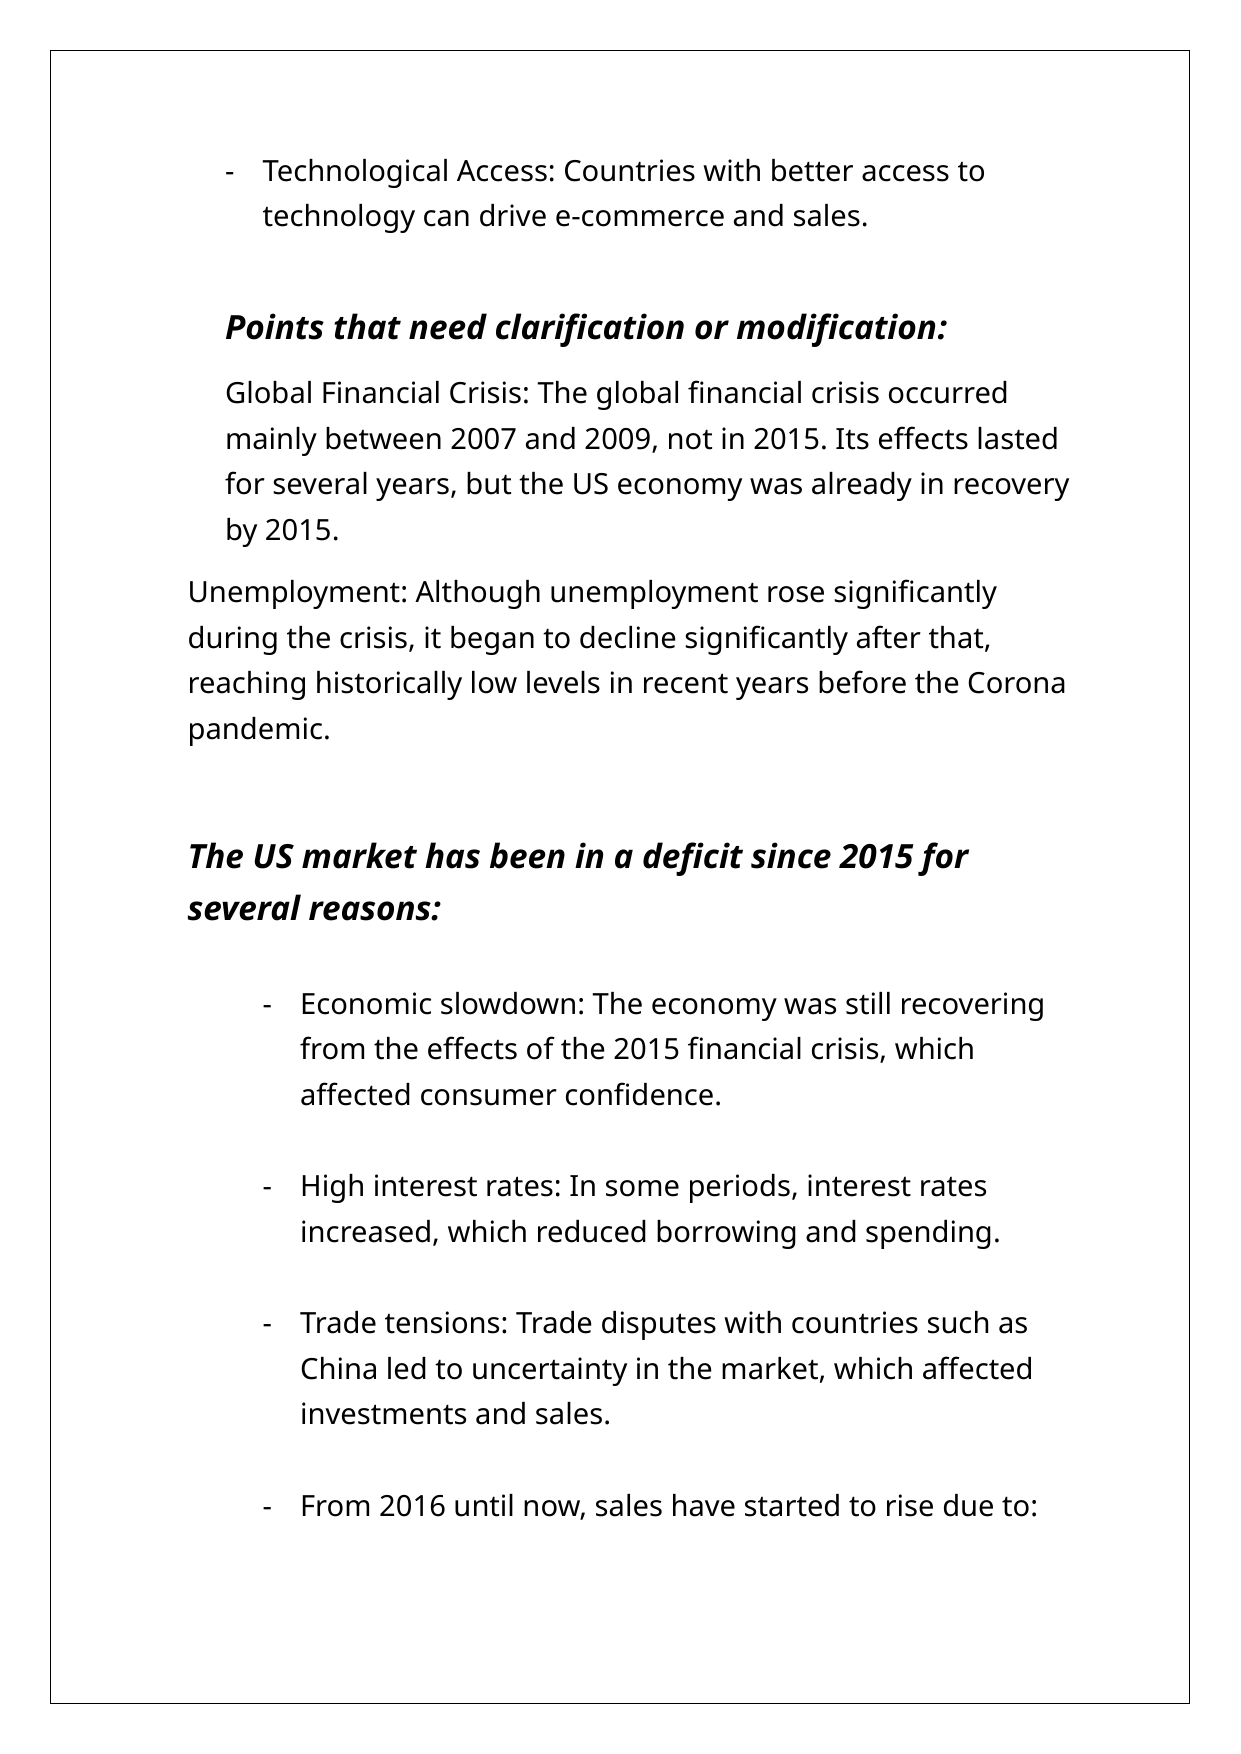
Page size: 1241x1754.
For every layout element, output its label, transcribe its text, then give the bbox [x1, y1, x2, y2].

list The US market has been in a deficit since 2015 for several reasons: [187, 833, 1090, 931]
list High interest rates: In some periods, interest rates increased, which reduced borrowing and spending. [262, 1166, 1090, 1251]
text Global Financial Crisis: The global financial crisis occurred mainly between 2007 and 2009, not in 2015. Its effects lasted for several years, but the US economy was already in recovery by 2015. [225, 372, 1090, 549]
list Trade tensions: Trade disputes with countries such as China led to uncertainty in the market, which affected investments and sales. [262, 1302, 1090, 1433]
list Technological Access: Countries with better access to technology can drive e-commerce and sales. [225, 150, 1090, 235]
list Economic slowdown: The economy was still recovering from the effects of the 2015 financial crisis, which affected consumer confidence. [262, 983, 1090, 1114]
text Points that need clarification or modification: [225, 303, 1090, 349]
text Unemployment: Although unemployment rose significantly during the crisis, it began to decline significantly after that, reaching historically low levels in recent years before the Corona pandemic. [187, 572, 1090, 748]
list From 2016 until now, sales have started to rise due to: [262, 1485, 1090, 1524]
